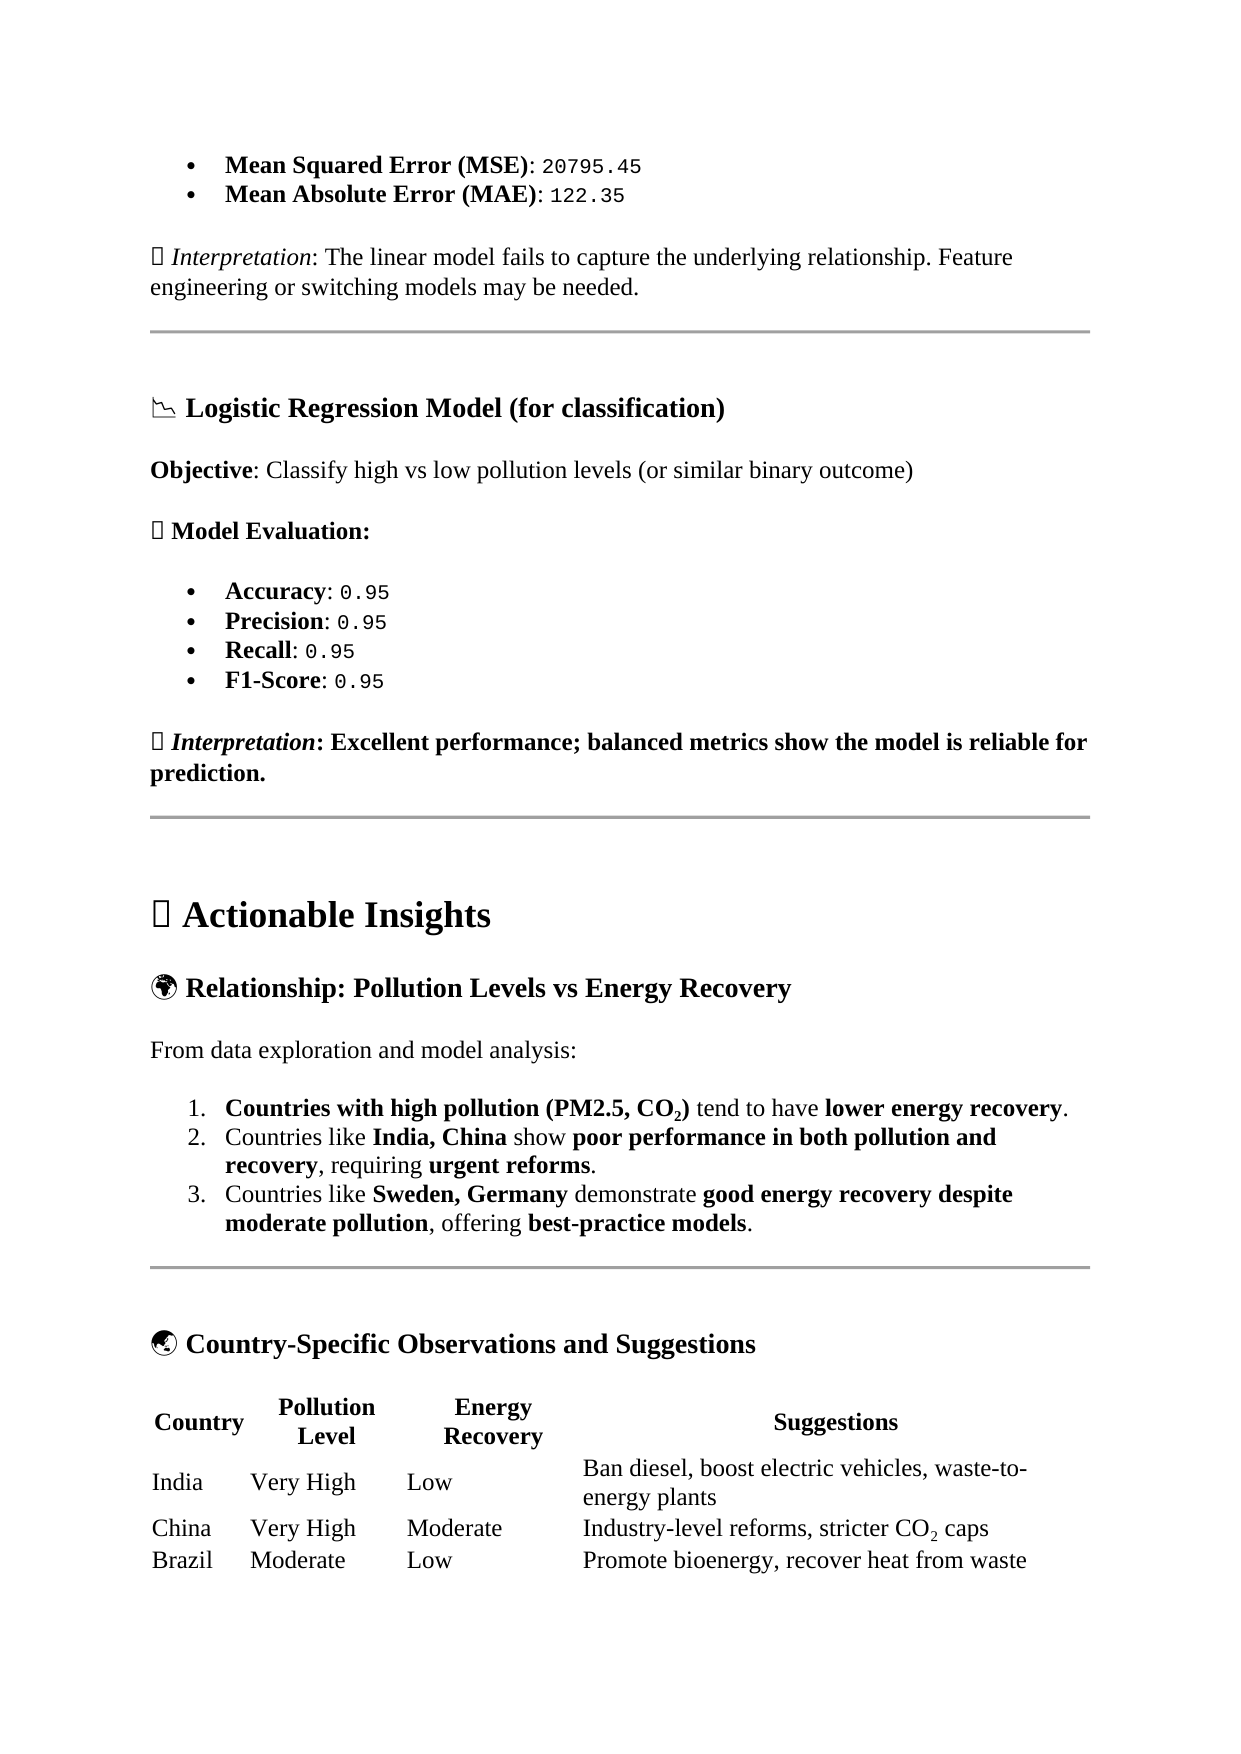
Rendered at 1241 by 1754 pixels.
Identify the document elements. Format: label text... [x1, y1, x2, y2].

table_cell Very High [248, 1512, 405, 1544]
list Mean Squared Error (MSE): 20795.45 [187, 150, 1090, 179]
list Precision: 0.95 [187, 606, 1090, 635]
list Mean Absolute Error (MAE): 122.35 [187, 179, 1090, 209]
table_cell Brazil [150, 1544, 248, 1576]
text 📌 Interpretation: The linear model fails to capture the underlying relationship. Feature engineering or switching models may be needed. [150, 238, 1090, 301]
text 📉 Logistic Regression Model (for classification) [150, 387, 1090, 426]
table_header Suggestions [581, 1391, 1090, 1451]
text 🌍 Relationship: Pollution Levels vs Energy Recovery [150, 968, 1090, 1006]
table_cell Low [405, 1544, 581, 1576]
table_cell Promote bioenergy, recover heat from waste [581, 1544, 1090, 1576]
subtitle 💡 Actionable Insights [150, 819, 1090, 938]
text 🌏 Country-Specific Observations and Suggestions [150, 1323, 1090, 1362]
text ✅ Model Evaluation: [150, 513, 1090, 547]
list Accuracy: 0.95 [187, 576, 1090, 606]
table_header Energy Recovery [405, 1391, 581, 1451]
list F1-Score: 0.95 [187, 665, 1090, 694]
table_header Pollution Level [248, 1391, 405, 1451]
list Recall: 0.95 [187, 635, 1090, 665]
list Countries with high pollution (PM2.5, CO₂) tend to have lower energy recovery. [187, 1093, 1090, 1122]
table_cell Very High [248, 1451, 405, 1512]
table_cell Ban diesel, boost electric vehicles, waste-to-energy plants [581, 1451, 1090, 1512]
table_cell India [150, 1451, 248, 1512]
table_cell China [150, 1512, 248, 1544]
table_cell Industry-level reforms, stricter CO₂ caps [581, 1512, 1090, 1544]
table_header Country [150, 1391, 248, 1451]
table_cell Moderate [405, 1512, 581, 1544]
list Countries like Sweden, Germany demonstrate good energy recovery despite moderate pollution, offering best-practice models. [187, 1179, 1090, 1237]
table_cell Low [405, 1451, 581, 1512]
text From data exploration and model analysis: [150, 1035, 1090, 1064]
text Objective: Classify high vs low pollution levels (or similar binary outcome) [150, 455, 1090, 484]
table_cell Moderate [248, 1544, 405, 1576]
list Countries like India, China show poor performance in both pollution and recovery, requiring urgent reforms. [187, 1122, 1090, 1179]
subtitle 📌 Interpretation: Excellent performance; balanced metrics show the model is reliable for prediction. [150, 724, 1090, 786]
